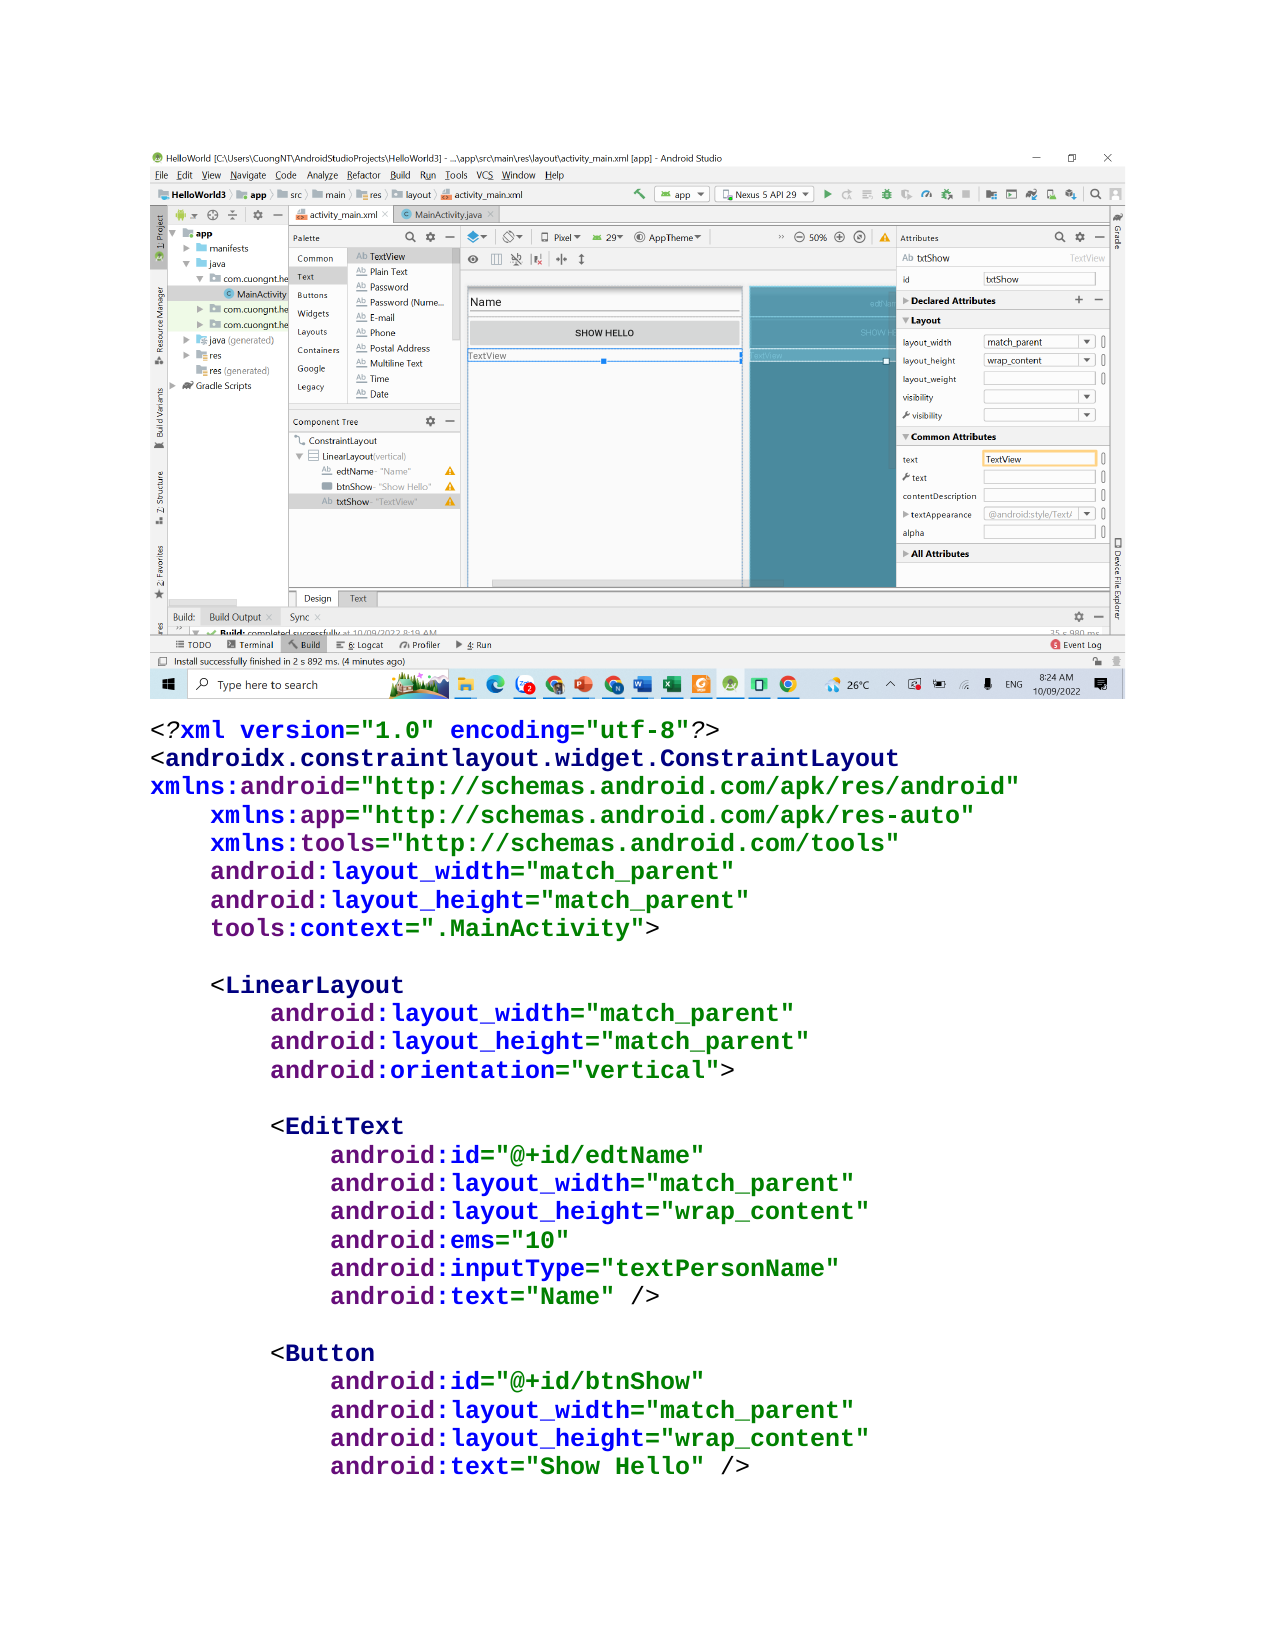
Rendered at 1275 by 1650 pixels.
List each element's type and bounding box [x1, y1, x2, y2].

text [150, 717, 1125, 1482]
picture [150, 150, 1125, 699]
